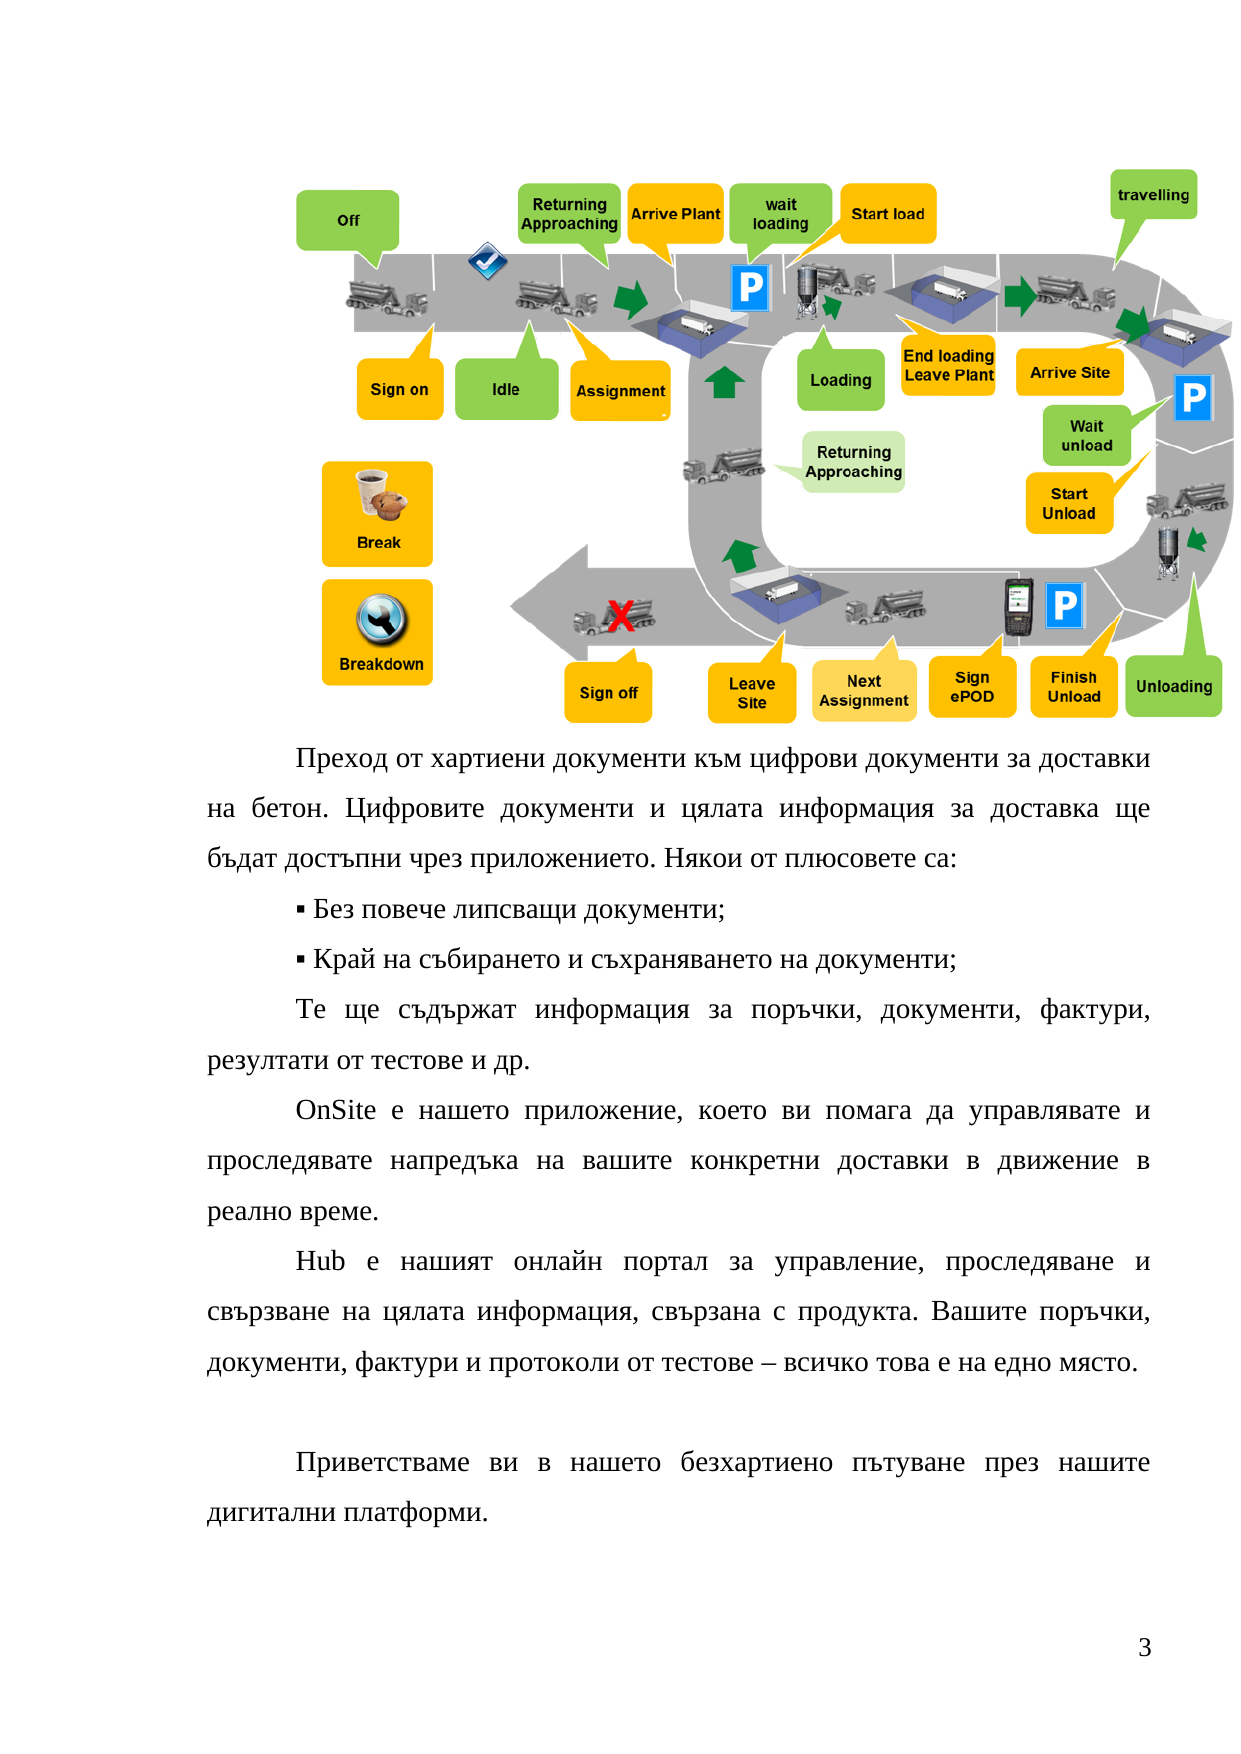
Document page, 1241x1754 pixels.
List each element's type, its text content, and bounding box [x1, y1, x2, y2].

text OnSite е нашето приложение, което ви помага да управлявате и проследявате напредъка на вашите конкретни доставки в движение в реално време. [207, 1092, 1152, 1226]
text Те ще съдържат информация за поръчки, документи, фактури, резултати от тестове и др. [207, 991, 1152, 1075]
text ▪ Без повече липсващи документи; [207, 891, 1152, 924]
text ▪ Край на събирането и съхраняването на документи; [207, 941, 1152, 975]
picture [295, 168, 1236, 724]
text Преход от хартиени документи към цифрови документи за доставки на бетон. Цифровите документи и цялата информация за доставка ще бъдат достъпни чрез приложението. Някои от плюсовете са: [207, 740, 1152, 874]
text Приветстваме ви в нашето безхартиено пътуване през нашите дигитални платформи. [207, 1444, 1152, 1528]
text Hub е нашият онлайн портал за управление, проследяване и свързване на цялата информация, свързана с продукта. Вашите поръчки, документи, фактури и протоколи от тестове – всичко това е на едно място. [207, 1243, 1152, 1377]
